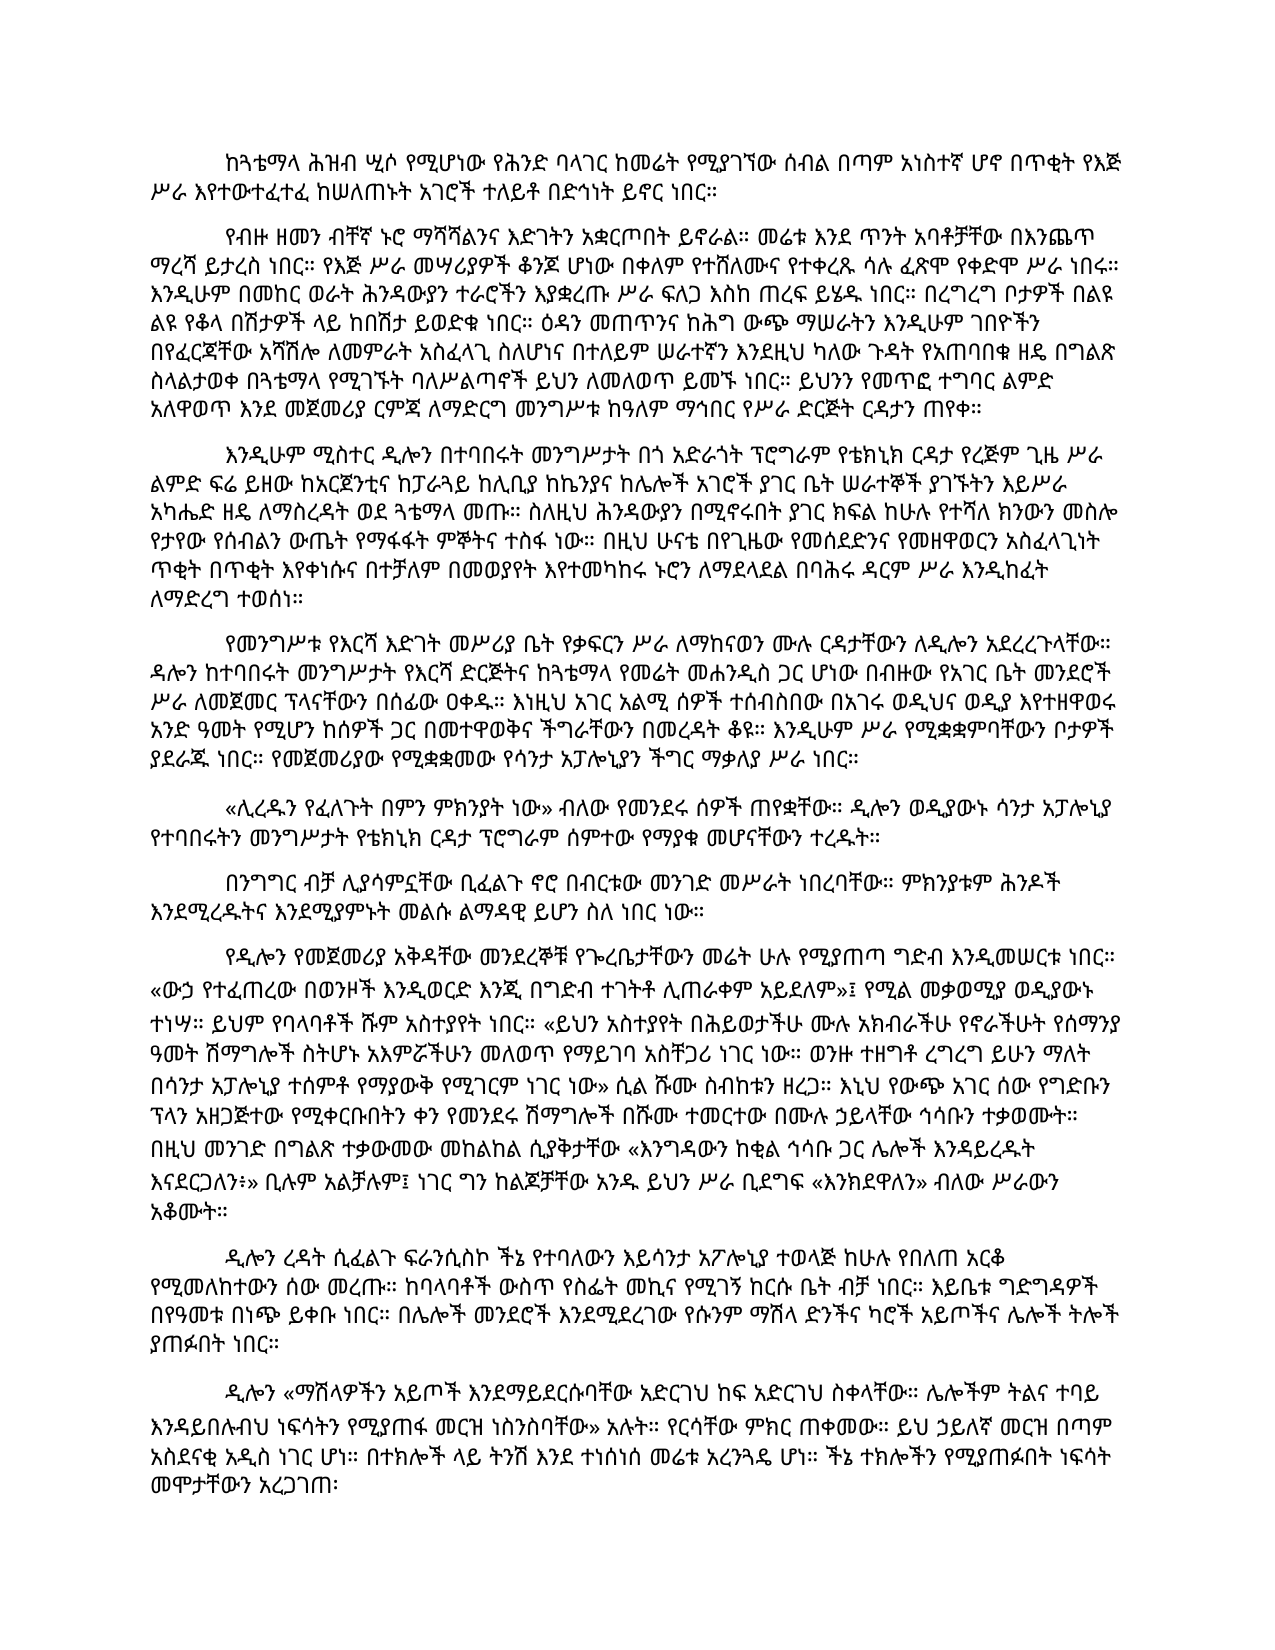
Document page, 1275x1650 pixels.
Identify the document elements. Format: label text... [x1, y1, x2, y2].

text ዲሎን ረዳት ሲፈልጉ ፍራንሲስኮ ችኔ የተባለውን እይሳንታ አፖሎኒያ ተወላጅ ከሁሉ የበለጠ አርቆ የሚመለከተውን ሰው መረጡ። ከባላባቶች ውስጥ የስፌት መኪና የሚገኝ ከርሱ ቤት ብቻ ነበር። እይቤቱ ግድግዳዎች በየዓመቱ በነጭ ይቀቡ ነበር። በሌሎች መንደሮች እንደሚደረገው የሱንም ማሽላ ድንችና ካሮች አይጦችና ሌሎች ትሎች ያጠፉበት ነበር። [150, 1245, 1125, 1358]
text የብዙ ዘመን ብቸኛ ኑሮ ማሻሻልንና እድገትን አቋርጦበት ይኖራል። መሬቱ እንደ ጥንት አባቶቻቸው በእንጨጥ ማረሻ ይታረስ ነበር። የእጅ ሥራ መሣሪያዎች ቆንጆ ሆነው በቀለም የተሸለሙና የተቀረጹ ሳሉ ፈጽሞ የቀድሞ ሥራ ነበሩ። እንዲሁም በመከር ወራት ሕንዳውያን ተራሮችን እያቋረጡ ሥራ ፍለጋ እስከ ጠረፍ ይሄዱ ነበር። በረግረግ ቦታዎች በልዩ ልዩ የቆላ በሽታዎች ላይ ከበሽታ ይወድቁ ነበር። ዕዳን መጠጥንና ከሕግ ውጭ ማሠራትን እንዲሁም ገበዮችን በየፈርጃቸው አሻሽሎ ለመምራት አስፈላጊ ስለሆነና በተለይም ሠራተኛን እንደዚህ ካለው ጉዳት የአጠባበቁ ዘዴ በግልጽ ስላልታወቀ በጓቴማላ የሚገኙት ባለሥልጣኖች ይህን ለመለወጥ ይመኙ ነበር። ይህንን የመጥፎ ተግባር ልምድ አለዋወጥ እንደ መጀመሪያ ርምጃ ለማድርግ መንግሥቱ ከዓለም ማኅበር የሥራ ድርጅት ርዳታን ጠየቀ። [150, 224, 1125, 423]
text እንዲሁም ሚስተር ዲሎን በተባበሩት መንግሥታት በጎ አድራጎት ፕሮግራም የቴክኒክ ርዳታ የረጅም ጊዜ ሥራ ልምድ ፍሬ ይዘው ከአርጀንቲና ከፓራጓይ ከሊቢያ ከኬንያና ከሌሎች አገሮች ያገር ቤት ሠራተኞች ያገኙትን እይሥራ አካሔድ ዘዴ ለማስረዳት ወደ ጓቴማላ መጡ። ስለዚህ ሕንዳውያን በሚኖሩበት ያገር ክፍል ከሁሉ የተሻለ ክንውን መስሎ የታየው የሰብልን ውጤት የማፋፋት ምኞትና ተስፋ ነው። በዚህ ሁናቴ በየጊዜው የመሰደድንና የመዘዋወርን አስፈላጊነት ጥቂት በጥቂት እየቀነሱና በተቻለም በመወያየት እየተመካከሩ ኑሮን ለማደላደል በባሕሩ ዳርም ሥራ እንዲከፈት ለማድረግ ተወሰነ። [150, 442, 1125, 612]
text ዲሎን «ማሽላዎችን አይጦች እንደማይደርሱባቸው አድርገህ ከፍ አድርገህ ስቀላቸው። ሌሎችም ትልና ተባይ እንዳይበሉብህ ነፍሳትን የሚያጠፋ መርዝ ነስንስባቸው» አሉት። የርሳቸው ምክር ጠቀመው። ይህ ኃይለኛ መርዝ በጣም አስደናቂ አዲስ ነገር ሆነ። በተክሎች ላይ ትንሽ እንደ ተነሰነሰ መሬቱ አረንጓዴ ሆነ። ችኔ ተክሎችን የሚያጠፉበት ነፍሳት መሞታቸውን አረጋገጠ፡ [150, 1377, 1125, 1499]
text በንግግር ብቻ ሊያሳምኗቸው ቢፈልጉ ኖሮ በብርቱው መንገድ መሥራት ነበረባቸው። ምክንያቱም ሕንዶች እንደሚረዱትና እንደሚያምኑት መልሱ ልማዳዊ ይሆን ስለ ነበር ነው። [150, 870, 1125, 926]
text የዲሎን የመጀመሪያ አቅዳቸው መንደረኞቹ የጐረቤታቸውን መሬት ሁሉ የሚያጠጣ ግድብ እንዲመሠርቱ ነበር። «ውኃ የተፈጠረው በወንዞች እንዲወርድ እንጂ በግድብ ተገትቶ ሊጠራቀም አይደለም»፤ የሚል መቃወሚያ ወዲያውኑ ተነሣ። ይህም የባላባቶች ሹም አስተያየት ነበር። «ይህን አስተያየት በሕይወታችሁ ሙሉ አክብራችሁ የኖራችሁት የሰማንያ ዓመት ሽማግሎች ስትሆኑ አእምሯችሁን መለወጥ የማይገባ አስቸጋሪ ነገር ነው። ወንዙ ተዘግቶ ረግረግ ይሁን ማለት በሳንታ አፓሎኒያ ተሰምቶ የማያውቅ የሚገርም ነገር ነው» ሲል ሹሙ ስብከቱን ዘረጋ። እኒህ የውጭ አገር ሰው የግድቡን ፕላን አዘጋጅተው የሚቀርቡበትን ቀን የመንደሩ ሽማግሎች በሹሙ ተመርተው በሙሉ ኃይላቸው ኅሳቡን ተቃወሙት። በዚህ መንገድ በግልጽ ተቃውመው መከልከል ሲያቅታቸው «እንግዳውን ከቂል ኅሳቡ ጋር ሌሎች እንዳይረዱት እናደርጋለን፥» ቢሉም አልቻሉም፤ ነገር ግን ከልጆቻቸው አንዱ ይህን ሥራ ቢደግፍ «እንክደዋለን» ብለው ሥራውን አቆሙት። [150, 944, 1125, 1226]
text ከጓቴማላ ሕዝብ ሢሶ የሚሆነው የሕንድ ባላገር ከመሬት የሚያገኘው ሰብል በጣም አነስተኛ ሆኖ በጥቂት የእጅ ሥራ እየተውተፈተፈ ከሠለጠኑት አገሮች ተለይቶ በድኅነት ይኖር ነበር። [150, 150, 1125, 205]
text «ሊረዱን የፈለጉት በምን ምክንያት ነው» ብለው የመንደሩ ሰዎች ጠየቋቸው። ዲሎን ወዲያውኑ ሳንታ አፓሎኒያ የተባበሩትን መንግሥታት የቴክኒክ ርዳታ ፕሮግራም ሰምተው የማያቁ መሆናቸውን ተረዱት። [150, 792, 1125, 852]
text የመንግሥቱ የእርሻ እድገት መሥሪያ ቤት የቃፍርን ሥራ ለማከናወን ሙሉ ርዳታቸውን ለዲሎን አደረረጉላቸው። ዳሎን ከተባበሩት መንግሥታት የእርሻ ድርጅትና ከጓቴማላ የመሬት መሐንዲስ ጋር ሆነው በብዙው የአገር ቤት መንደሮች ሥራ ለመጀመር ፕላናቸውን በሰፊው ዐቀዱ። እነዚህ አገር አልሚ ሰዎች ተሰብስበው በአገሩ ወዲህና ወዲያ እየተዘዋወሩ አንድ ዓመት የሚሆን ከሰዎች ጋር በመተዋወቅና ችግራቸውን በመረዳት ቆዩ። እንዲሁም ሥራ የሚቋቋምባቸውን ቦታዎች ያደራጁ ነበር። የመጀመሪያው የሚቋቋመው የሳንታ አፓሎኒያን ችግር ማቃለያ ሥራ ነበር። [150, 631, 1125, 773]
